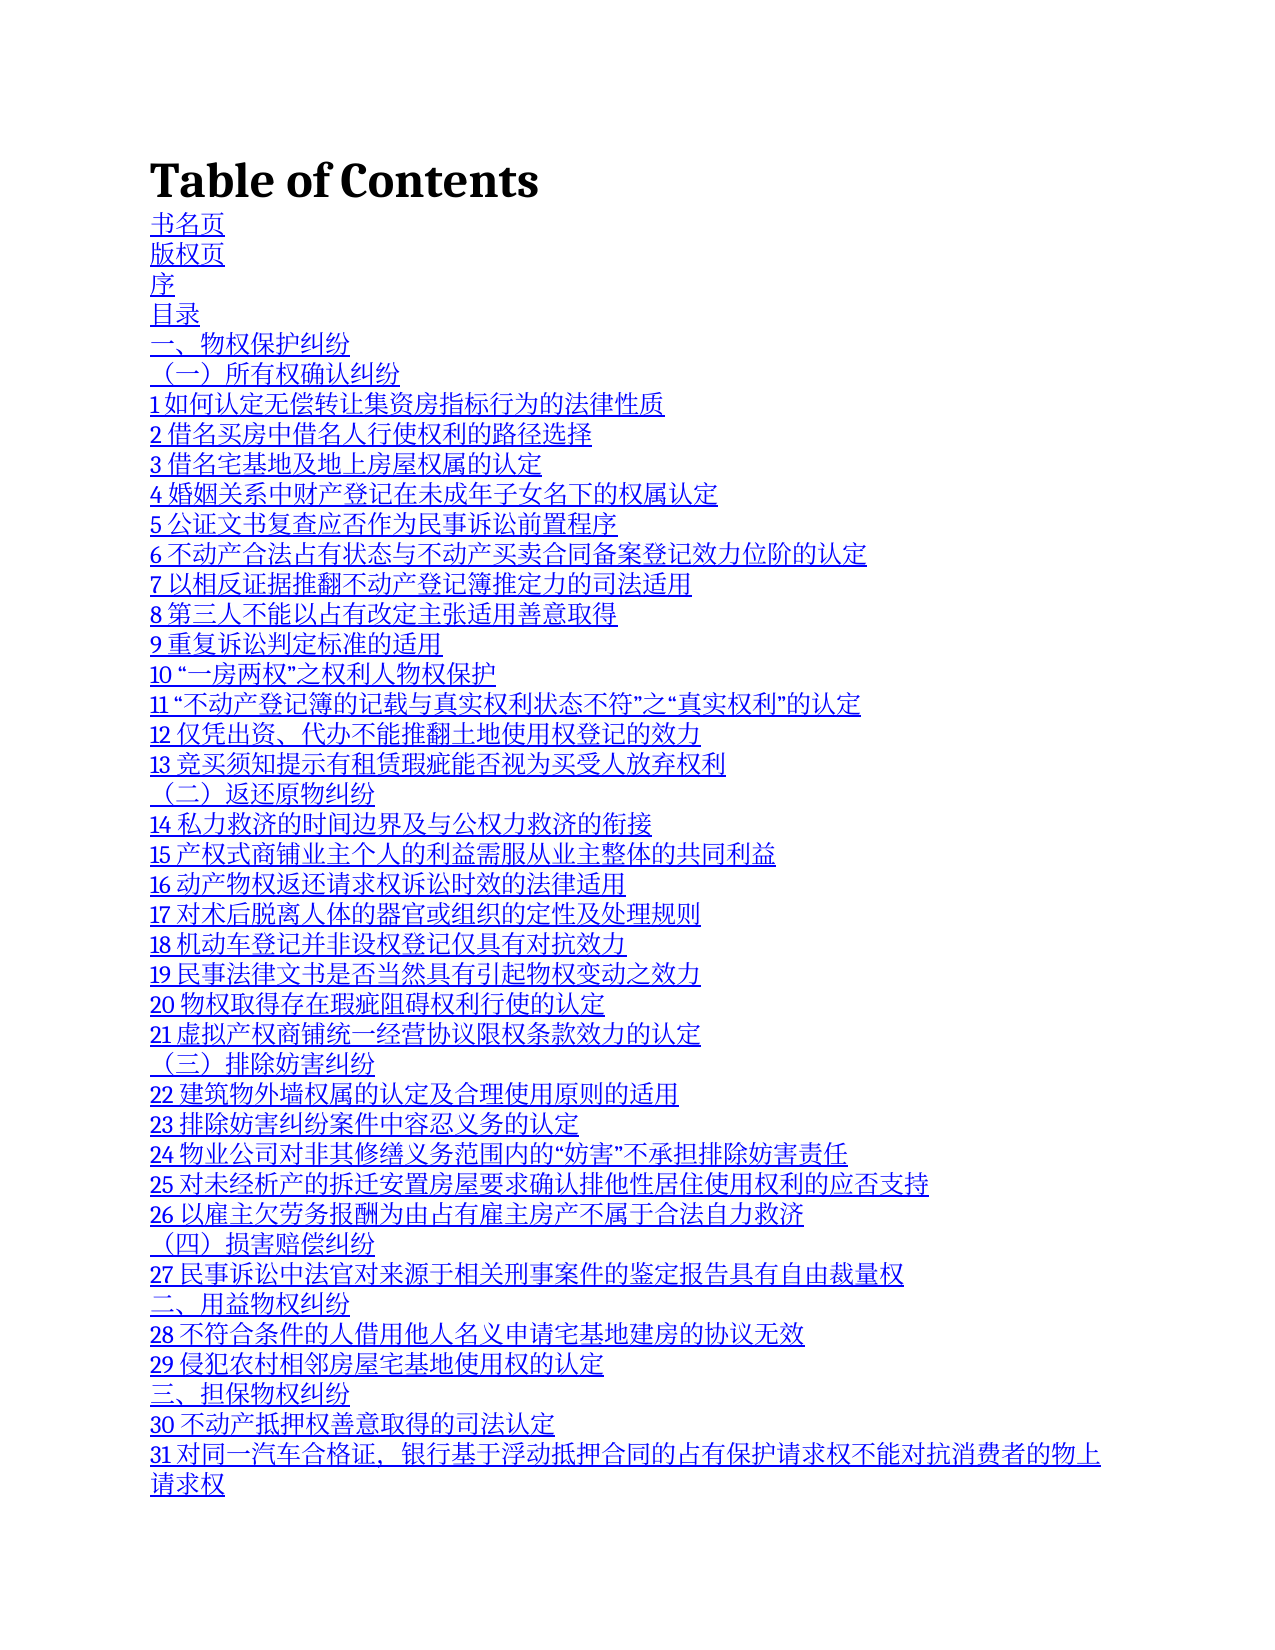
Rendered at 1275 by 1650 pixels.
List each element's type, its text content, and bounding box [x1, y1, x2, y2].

text 14 私力救济的时间边界及与公权力救济的衔接 [150, 810, 1125, 840]
text 9 重复诉讼判定标准的适用 [150, 630, 1125, 660]
text 28 不符合条件的人借用他人名义申请宅基地建房的协议无效 [150, 1320, 1125, 1350]
text 三、担保物权纠纷 [150, 1380, 1125, 1410]
text 25 对未经析产的拆迁安置房屋要求确认排他性居住使用权利的应否支持 [150, 1170, 1125, 1200]
text （四）损害赔偿纠纷 [150, 1230, 1125, 1260]
text 5 公证文书复查应否作为民事诉讼前置程序 [150, 510, 1125, 540]
text 16 动产物权返还请求权诉讼时效的法律适用 [150, 870, 1125, 900]
text 24 物业公司对非其修缮义务范围内的“妨害”不承担排除妨害责任 [150, 1140, 1125, 1170]
text 二、用益物权纠纷 [150, 1290, 1125, 1320]
text 4 婚姻关系中财产登记在未成年子女名下的权属认定 [150, 480, 1125, 510]
text 序 [150, 270, 1125, 300]
text （三）排除妨害纠纷 [150, 1050, 1125, 1080]
text 书名页 [150, 210, 1125, 240]
text 22 建筑物外墙权属的认定及合理使用原则的适用 [150, 1080, 1125, 1110]
text 12 仅凭出资、代办不能推翻土地使用权登记的效力 [150, 720, 1125, 750]
text 8 第三人不能以占有改定主张适用善意取得 [150, 600, 1125, 630]
text 目录 [150, 300, 1125, 330]
text 26 以雇主欠劳务报酬为由占有雇主房产不属于合法自力救济 [150, 1200, 1125, 1230]
text 21 虚拟产权商铺统一经营协议限权条款效力的认定 [150, 1020, 1125, 1050]
text 一、物权保护纠纷 [150, 330, 1125, 360]
text 7 以相反证据推翻不动产登记簿推定力的司法适用 [150, 570, 1125, 600]
text 29 侵犯农村相邻房屋宅基地使用权的认定 [150, 1350, 1125, 1380]
text （一）所有权确认纠纷 [150, 360, 1125, 390]
text 1 如何认定无偿转让集资房指标行为的法律性质 [150, 390, 1125, 420]
text 11 “不动产登记簿的记载与真实权利状态不符”之“真实权利”的认定 [150, 690, 1125, 720]
text 23 排除妨害纠纷案件中容忍义务的认定 [150, 1110, 1125, 1140]
text 20 物权取得存在瑕疵阻碍权利行使的认定 [150, 990, 1125, 1020]
text 27 民事诉讼中法官对来源于相关刑事案件的鉴定报告具有自由裁量权 [150, 1260, 1125, 1290]
text 13 竞买须知提示有租赁瑕疵能否视为买受人放弃权利 [150, 750, 1125, 780]
text 10 “一房两权”之权利人物权保护 [150, 660, 1125, 690]
text 18 机动车登记并非设权登记仅具有对抗效力 [150, 930, 1125, 960]
text 31 对同一汽车合格证，银行基于浮动抵押合同的占有保护请求权不能对抗消费者的物上请求权 [150, 1440, 1125, 1500]
text 3 借名宅基地及地上房屋权属的认定 [150, 450, 1125, 480]
text 版权页 [150, 240, 1125, 270]
text 30 不动产抵押权善意取得的司法认定 [150, 1410, 1125, 1440]
text 15 产权式商铺业主个人的利益需服从业主整体的共同利益 [150, 840, 1125, 870]
text 17 对术后脱离人体的器官或组织的定性及处理规则 [150, 900, 1125, 930]
text 2 借名买房中借名人行使权利的路径选择 [150, 420, 1125, 450]
text （二）返还原物纠纷 [150, 780, 1125, 810]
text 6 不动产合法占有状态与不动产买卖合同备案登记效力位阶的认定 [150, 540, 1125, 570]
subtitle Table of Contents [150, 150, 1125, 210]
text 19 民事法律文书是否当然具有引起物权变动之效力 [150, 960, 1125, 990]
